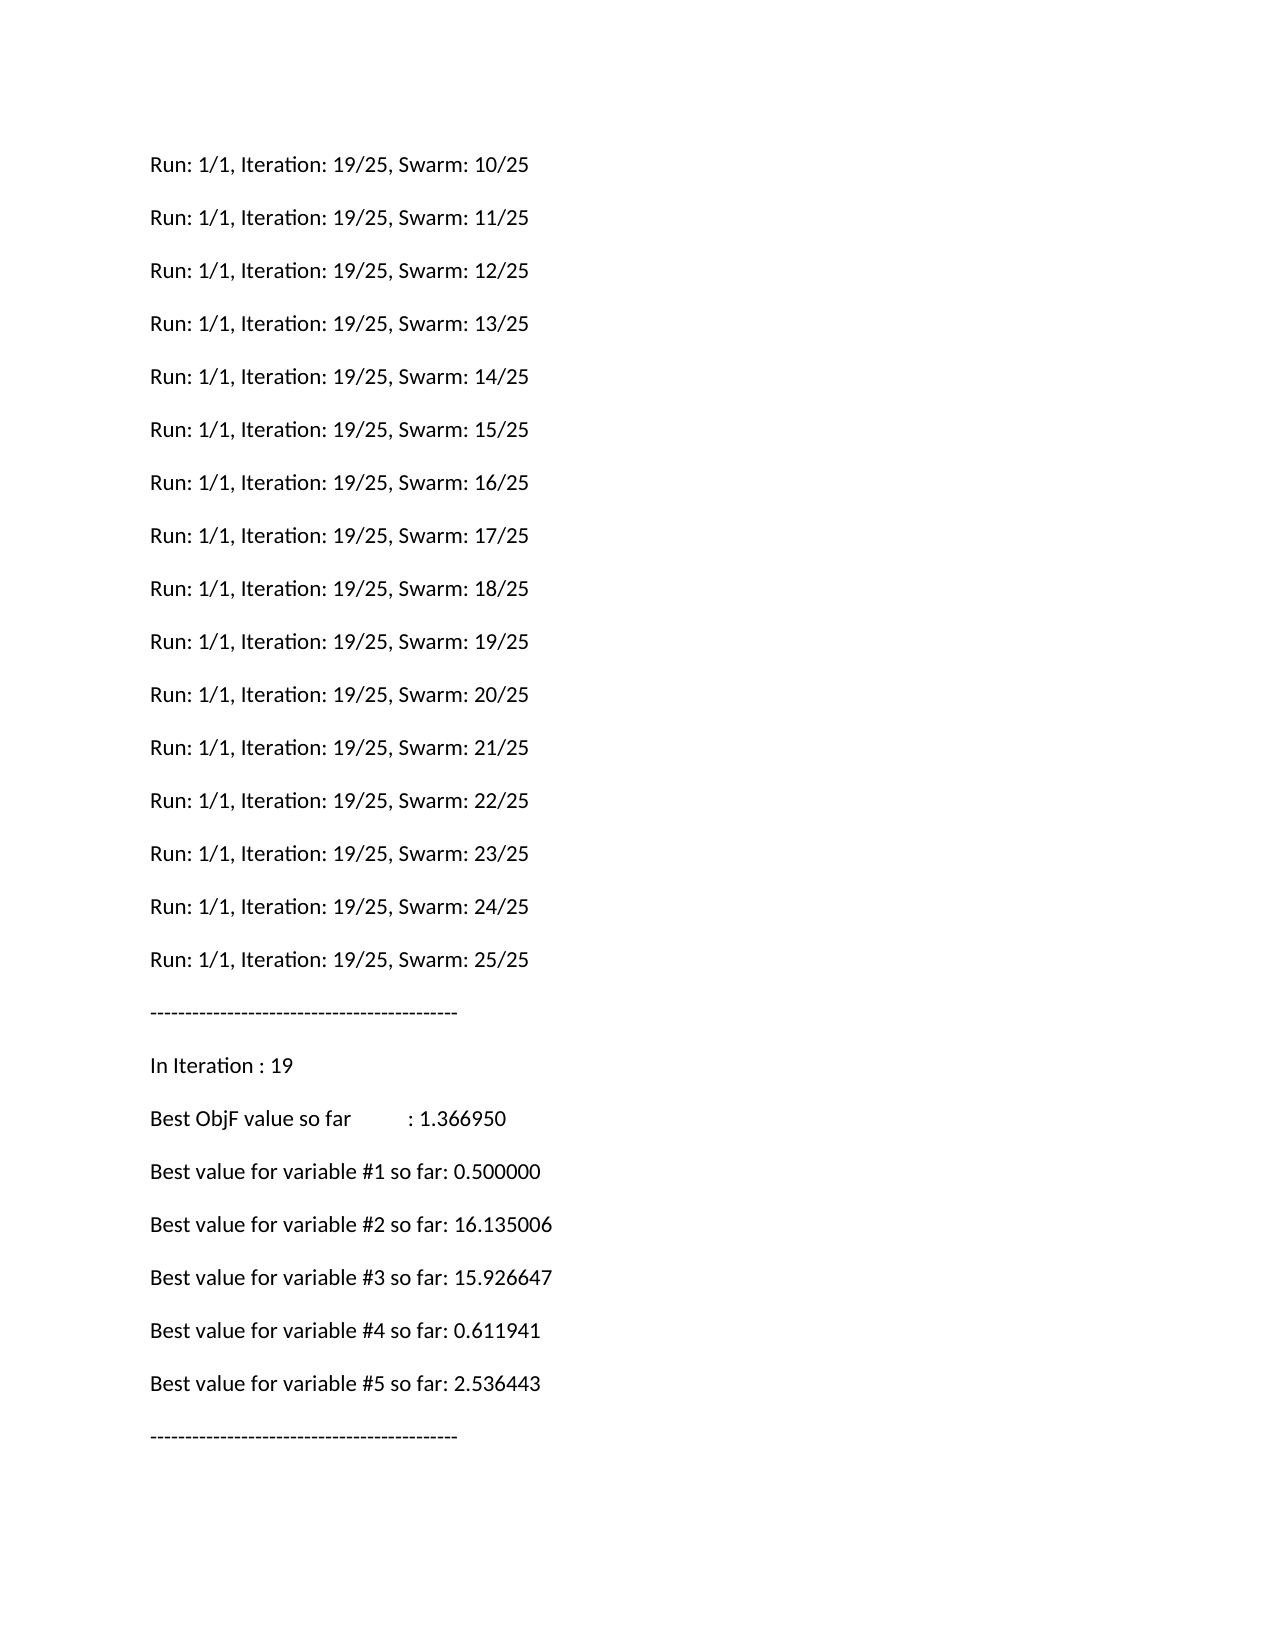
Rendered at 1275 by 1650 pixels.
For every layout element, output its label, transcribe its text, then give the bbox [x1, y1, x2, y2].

text Best value for variable #4 so far: 0.611941 [150, 1316, 1125, 1344]
text Best value for variable #5 so far: 2.536443 [150, 1369, 1125, 1397]
text In Iteration : 19 [150, 1051, 1125, 1079]
text Best value for variable #2 so far: 16.135006 [150, 1210, 1125, 1238]
text Best ObjF value so far : 1.366950 [150, 1104, 1125, 1132]
text Run: 1/1, Iteration: 19/25, Swarm: 18/25 [150, 574, 1125, 602]
text Run: 1/1, Iteration: 19/25, Swarm: 11/25 [150, 203, 1125, 231]
text Best value for variable #1 so far: 0.500000 [150, 1157, 1125, 1185]
text Run: 1/1, Iteration: 19/25, Swarm: 14/25 [150, 362, 1125, 390]
text Run: 1/1, Iteration: 19/25, Swarm: 22/25 [150, 786, 1125, 814]
text Run: 1/1, Iteration: 19/25, Swarm: 23/25 [150, 839, 1125, 867]
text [150, 1422, 1125, 1451]
text Best value for variable #3 so far: 15.926647 [150, 1263, 1125, 1291]
text Run: 1/1, Iteration: 19/25, Swarm: 24/25 [150, 892, 1125, 920]
text Run: 1/1, Iteration: 19/25, Swarm: 25/25 [150, 945, 1125, 973]
text Run: 1/1, Iteration: 19/25, Swarm: 15/25 [150, 415, 1125, 443]
text Run: 1/1, Iteration: 19/25, Swarm: 17/25 [150, 521, 1125, 549]
text Run: 1/1, Iteration: 19/25, Swarm: 21/25 [150, 733, 1125, 761]
text Run: 1/1, Iteration: 19/25, Swarm: 10/25 [150, 150, 1125, 178]
text Run: 1/1, Iteration: 19/25, Swarm: 12/25 [150, 256, 1125, 284]
text -------------------------------------------- [150, 998, 1125, 1026]
text Run: 1/1, Iteration: 19/25, Swarm: 19/25 [150, 627, 1125, 655]
text Run: 1/1, Iteration: 19/25, Swarm: 20/25 [150, 680, 1125, 708]
text Run: 1/1, Iteration: 19/25, Swarm: 16/25 [150, 468, 1125, 496]
text Run: 1/1, Iteration: 19/25, Swarm: 13/25 [150, 309, 1125, 337]
